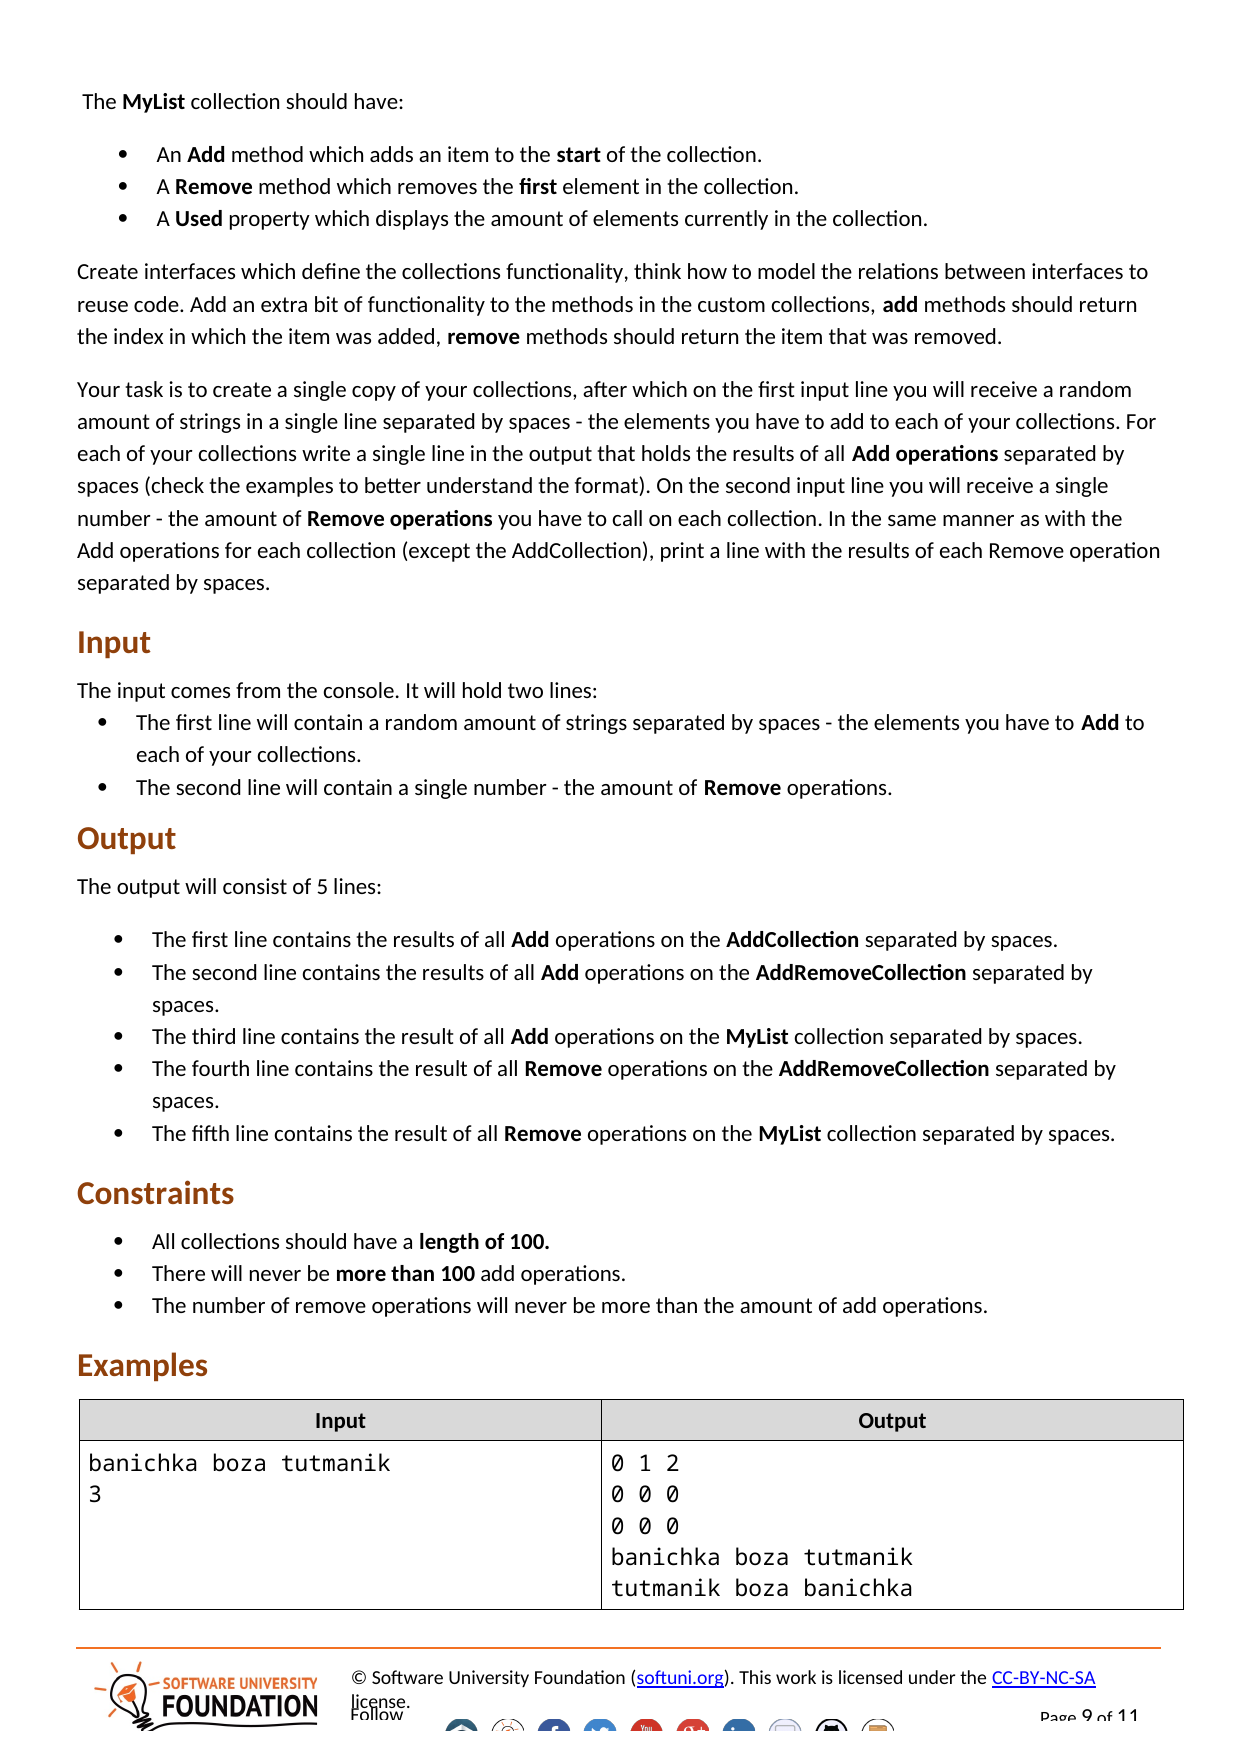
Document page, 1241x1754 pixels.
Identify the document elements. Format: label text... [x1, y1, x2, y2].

text The input comes from the console. It will hold two lines: [77, 676, 1163, 704]
picture [722, 1719, 756, 1731]
table_cell 0 1 2 0 0 0 0 0 0 banichka boza tutmanik tutmanik boza banichka [602, 1441, 1183, 1609]
list The fourth line contains the result of all Remove operations on the AddRemoveCollection separated by spaces. [114, 1054, 1163, 1114]
list There will never be more than 100 add operations. [114, 1259, 1163, 1287]
text The MyList collection should have: [77, 87, 1163, 115]
picture [676, 1719, 709, 1731]
table_header Output [602, 1400, 1183, 1440]
table_header Input [80, 1400, 601, 1440]
list A Remove method which removes the first element in the collection. [119, 172, 1163, 200]
subtitle Examples [77, 1344, 1163, 1385]
picture [583, 1719, 617, 1731]
table_cell banichka boza tutmanik 3 [80, 1441, 601, 1609]
picture [93, 1661, 318, 1731]
list All collections should have a length of 100. [114, 1227, 1163, 1255]
subtitle Output [77, 817, 1163, 858]
list The first line contains the results of all Add operations on the AddCollection separated by spaces. [114, 926, 1163, 953]
list The first line will contain a random amount of strings separated by spaces - the elements you have to Add to each of your collections. [98, 708, 1163, 768]
list An Add method which adds an item to the start of the collection. [119, 140, 1163, 168]
picture [768, 1719, 802, 1731]
text Your task is to create a single copy of your collections, after which on the first input line you will receive a random amount of strings in a single line separated by spaces - the elements you have to add to each of your collections. For each of your collections write a single line in the output that holds the results of all Add operations separated by spaces (check the examples to better understand the format). On the second input line you will receive a single number - the amount of Remove operations you have to call on each collection. In the same manner as with the Add operations for each collection (except the AddCollection), print a line with the results of each Remove operation separated by spaces. [77, 375, 1163, 596]
picture [861, 1719, 894, 1731]
list The number of remove operations will never be more than the amount of add operations. [114, 1291, 1163, 1319]
list The second line will contain a single number - the amount of Remove operations. [98, 773, 1163, 801]
list A Used property which displays the amount of elements currently in the collection. [119, 204, 1163, 232]
text Create interfaces which define the collections functionality, think how to model the relations between interfaces to reuse code. Add an extra bit of functionality to the methods in the custom collections, add methods should return the index in which the item was added, remove methods should return the item that was removed. [77, 257, 1163, 350]
list The second line contains the results of all Add operations on the AddRemoveCollection separated by spaces. [114, 958, 1163, 1018]
subtitle Input [77, 621, 1163, 662]
list The fifth line contains the result of all Remove operations on the MyList collection separated by spaces. [114, 1119, 1163, 1147]
picture [815, 1719, 848, 1731]
picture [491, 1719, 524, 1731]
subtitle Constraints [77, 1172, 1163, 1212]
picture [630, 1719, 663, 1731]
list The third line contains the result of all Add operations on the MyList collection separated by spaces. [114, 1022, 1163, 1050]
text The output will consist of 5 lines: [77, 872, 1163, 901]
picture [445, 1719, 478, 1731]
picture [537, 1719, 571, 1731]
